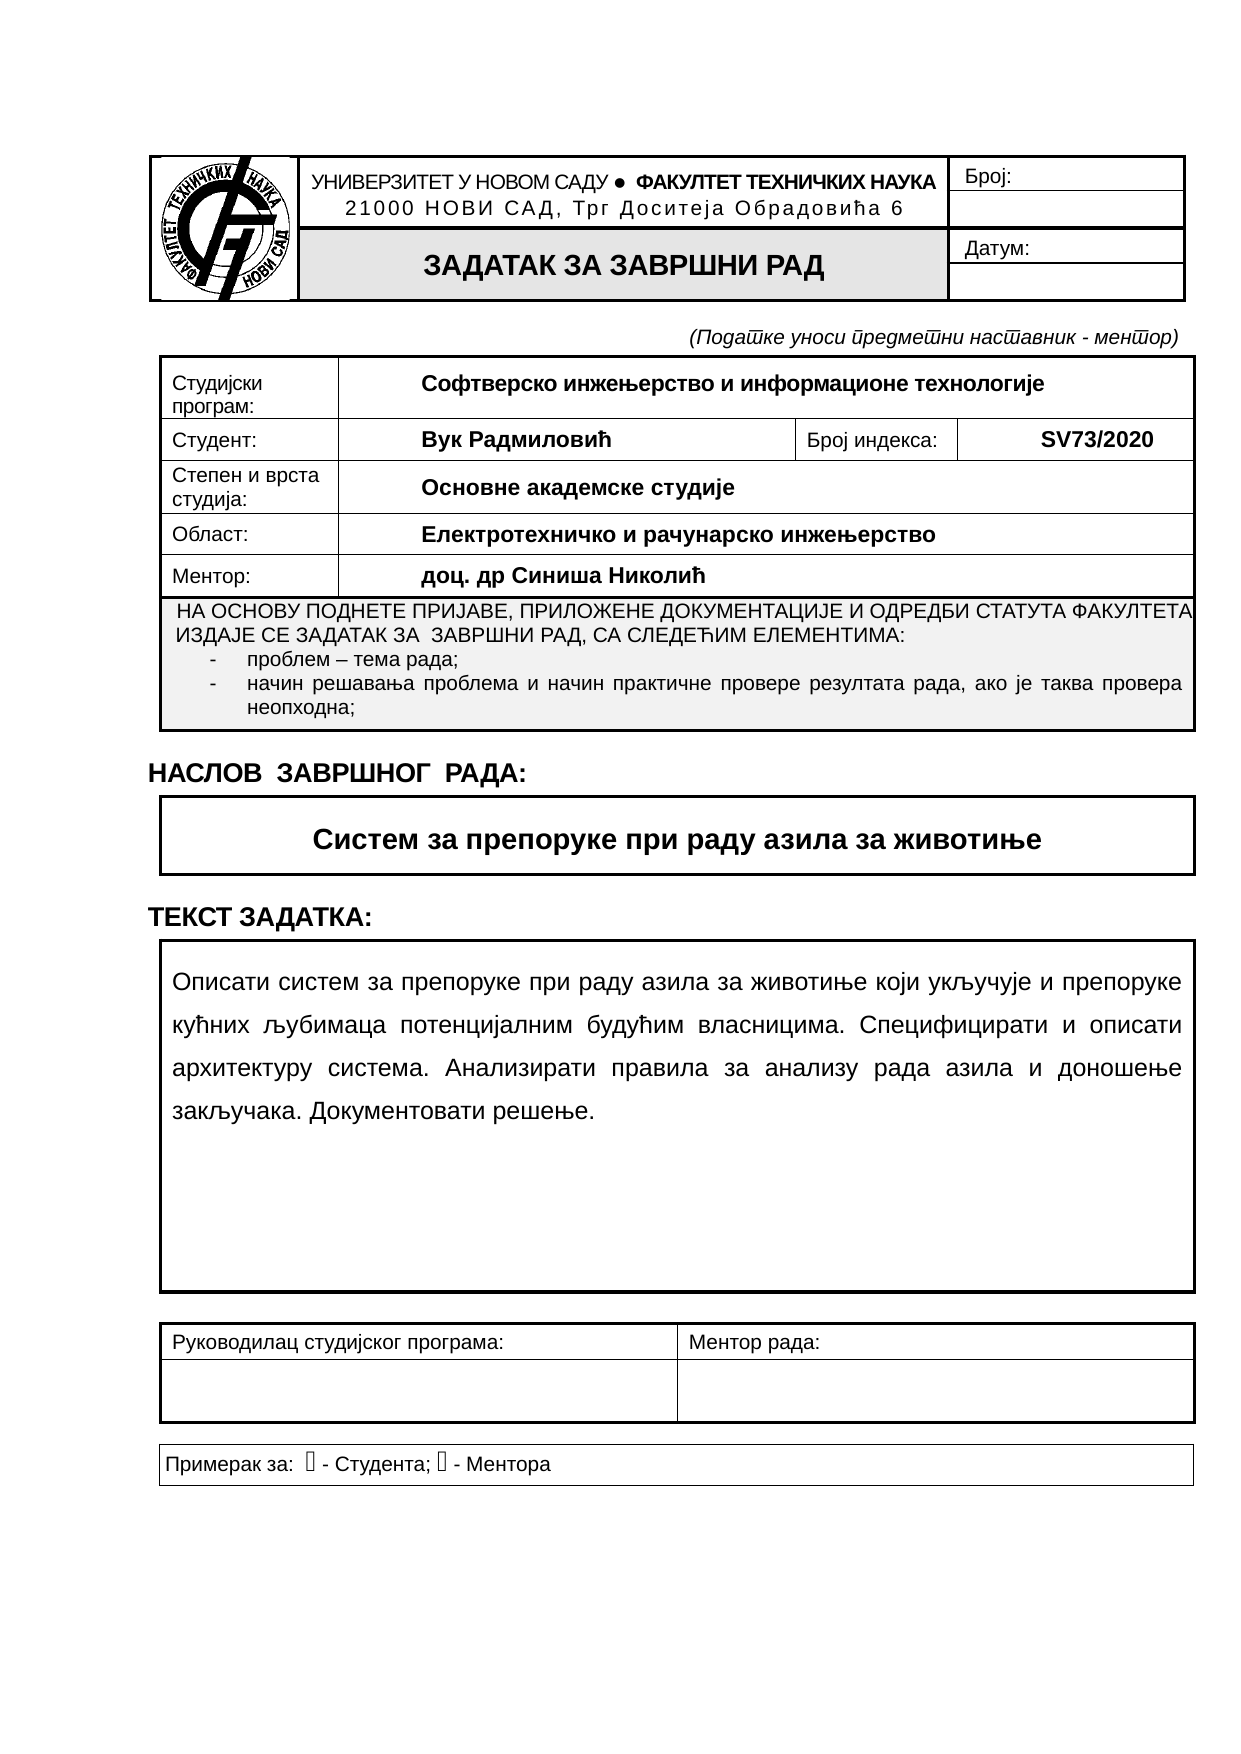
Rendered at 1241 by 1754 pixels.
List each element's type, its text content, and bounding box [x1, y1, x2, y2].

table_cell Основне академске студије [339, 461, 1193, 512]
table_cell [678, 1360, 1193, 1421]
text ТЕКСТ ЗАДАТКА: [148, 901, 1181, 932]
table_cell Електротехничко и рачунарско инжењерство [339, 514, 1193, 554]
table_header Руководилац студијског програма: [162, 1325, 677, 1359]
text НАСЛОВ ЗАВРШНОГ РАДА: [148, 757, 1181, 788]
table_cell [950, 191, 1183, 226]
table_cell [950, 264, 1183, 299]
table_cell Број индекса: [796, 419, 957, 460]
table_cell НА ОСНОВУ ПОДНЕТЕ ПРИЈАВЕ, ПРИЛОЖЕНЕ ДОКУМЕНТАЦИЈЕ И ОДРЕДБИ СТАТУТА ФАКУЛТЕТА ИЗДАЈЕ СЕ ЗАДАТАК ЗА ЗАВРШНИ РАД, СА СЛЕДЕЋИМ ЕЛЕМЕНТИМА: проблем – тема рада; начин решавања проблема и начин практичне провере резултата рада, ако је таква провера неопходна; [162, 599, 1193, 729]
table_header Систем за препоруке при раду азила за животиње [162, 798, 1193, 873]
table_header УНИВЕРЗИТЕТ У НОВОМ САДУ ФАКУЛТЕТ ТЕХНИЧКИХ НАУКА 21000 НОВИ САД, Трг Доситеја Обрадовића 6 [300, 158, 947, 226]
table_header [152, 158, 161, 299]
table_cell Ментор: [162, 555, 338, 596]
table_header Описати систем за препоруке при раду азила за животиње који укључује и препоруке кућних љубимаца потенцијалним будућим власницима. Специфицирати и описати архитектуру система. Анализирати правила за анализу рада азила и доношење закључака. Документовати решење. [162, 942, 1193, 1290]
table_cell доц. др Синиша Николић [339, 555, 1193, 596]
table_cell Датум: [950, 230, 1183, 262]
table_cell Студент: [162, 419, 338, 460]
table_header Софтверско инжењерство и информационе технологије [339, 358, 1193, 418]
picture [161, 157, 290, 300]
table_header Студијски програм: [162, 358, 338, 418]
table_header Број: [950, 158, 1183, 190]
table_header Примерак за: - Студента; - Ментора [160, 1445, 1193, 1485]
table_cell [162, 1360, 677, 1421]
table_header Ментор рада: [678, 1325, 1193, 1359]
table_cell Област: [162, 514, 338, 554]
table_cell Вук Радмиловић [339, 419, 795, 460]
table_cell Степен и врста студија: [162, 461, 338, 512]
table_header [290, 158, 297, 299]
table_cell SV73/2020 [958, 419, 1193, 460]
text (Податке уноси предметни наставник - ментор) [148, 324, 1181, 348]
table_cell ЗАДАТАК ЗА ЗАВРШНИ РАД [300, 230, 947, 299]
